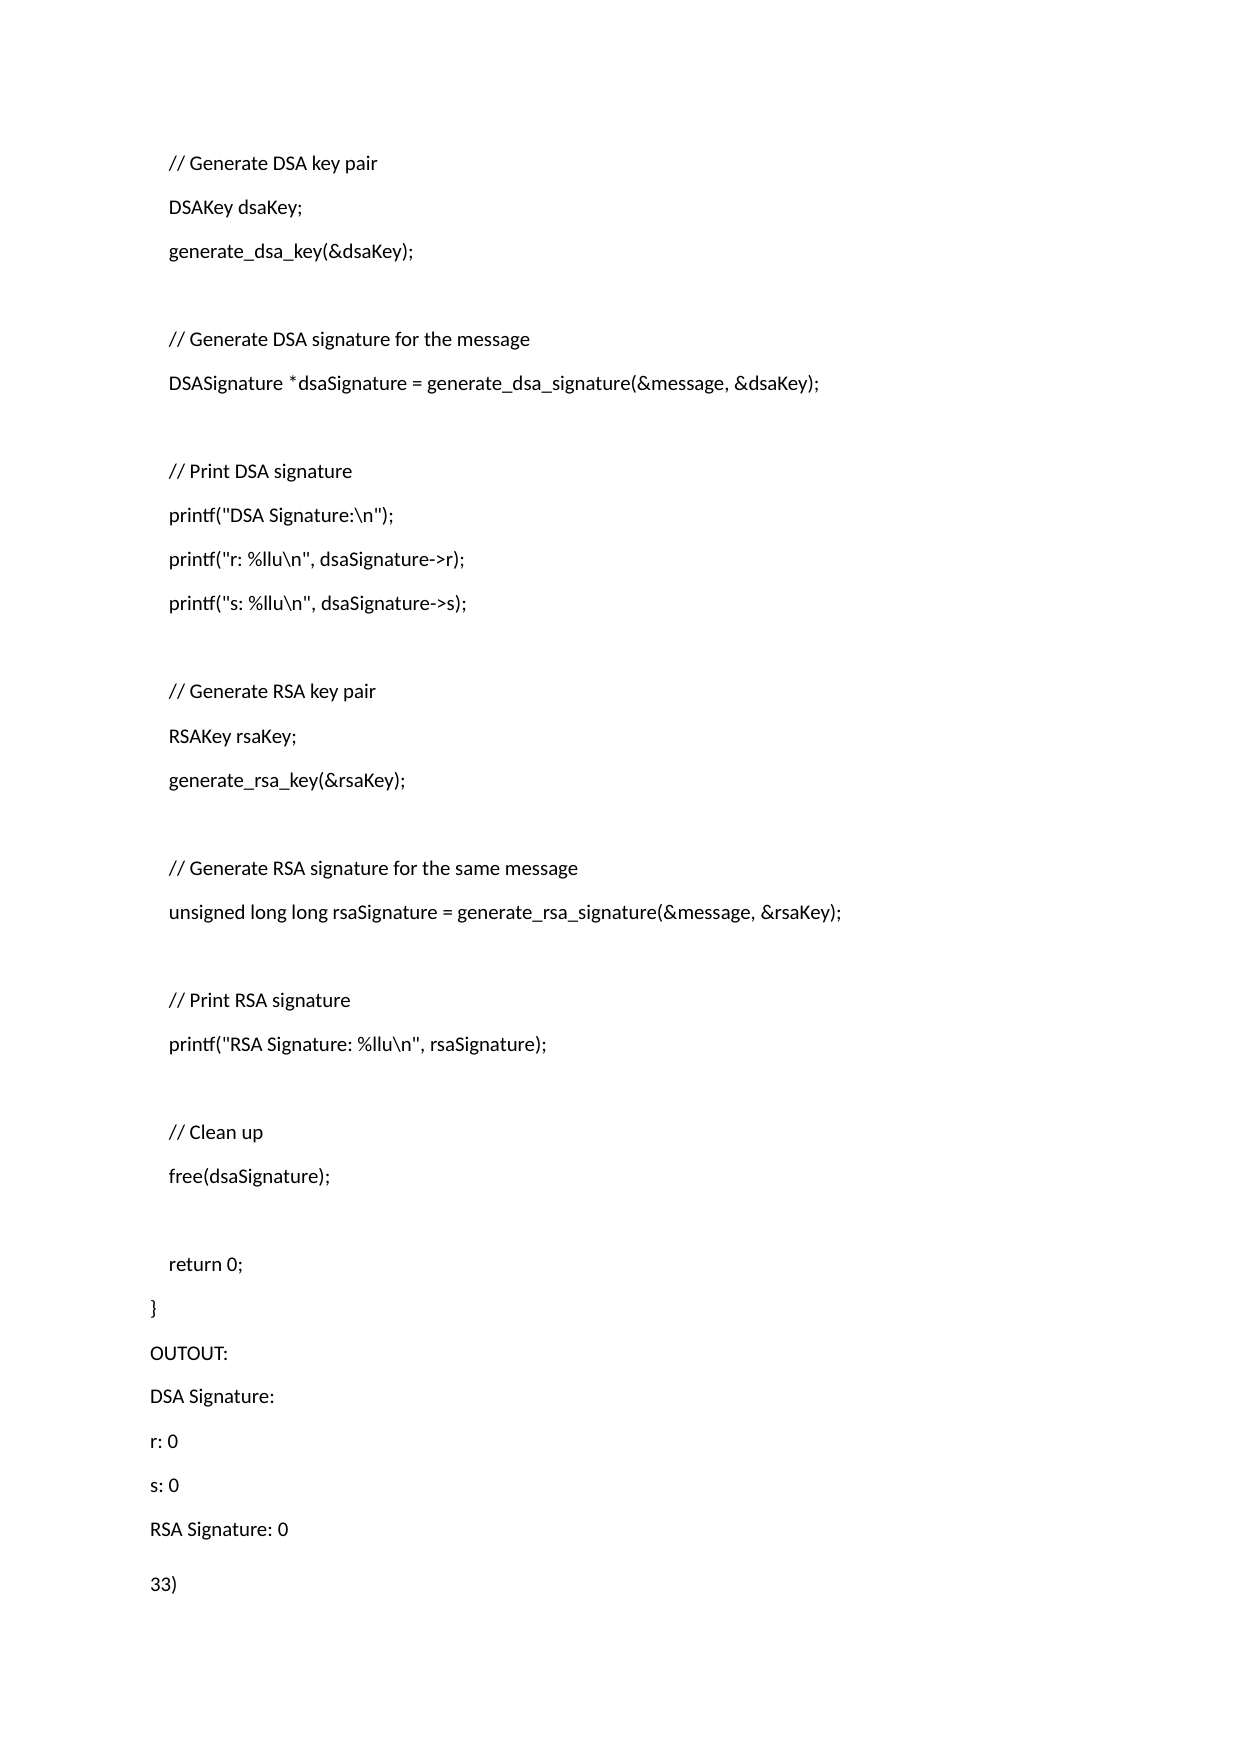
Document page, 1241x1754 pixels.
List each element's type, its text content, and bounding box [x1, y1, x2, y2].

text generate_dsa_key(&dsaKey); [150, 238, 1090, 263]
text DSASignature *dsaSignature = generate_dsa_signature(&message, &dsaKey); [150, 370, 1090, 396]
text DSA Signature: [150, 1384, 1090, 1409]
text // Generate RSA signature for the same message [150, 855, 1090, 880]
text r: 0 [150, 1428, 1090, 1453]
text printf("r: %llu\n", dsaSignature->r); [150, 547, 1090, 572]
text free(dsaSignature); [150, 1163, 1090, 1189]
text // Generate RSA key pair [150, 679, 1090, 704]
text // Generate DSA key pair [150, 150, 1090, 175]
text generate_rsa_key(&rsaKey); [150, 767, 1090, 792]
text s: 0 [150, 1472, 1090, 1497]
text RSAKey rsaKey; [150, 723, 1090, 748]
text } [150, 1296, 1090, 1321]
text RSA Signature: 0 33) [150, 1516, 1090, 1596]
text OUTOUT: [150, 1340, 1090, 1365]
text printf("RSA Signature: %llu\n", rsaSignature); [150, 1031, 1090, 1057]
text return 0; [150, 1252, 1090, 1277]
text printf("DSA Signature:\n"); [150, 502, 1090, 528]
text // Print RSA signature [150, 987, 1090, 1013]
text DSAKey dsaKey; [150, 194, 1090, 219]
text printf("s: %llu\n", dsaSignature->s); [150, 591, 1090, 616]
text // Generate DSA signature for the message [150, 326, 1090, 352]
text // Clean up [150, 1119, 1090, 1145]
text // Print DSA signature [150, 458, 1090, 484]
text unsigned long long rsaSignature = generate_rsa_signature(&message, &rsaKey); [150, 899, 1090, 924]
